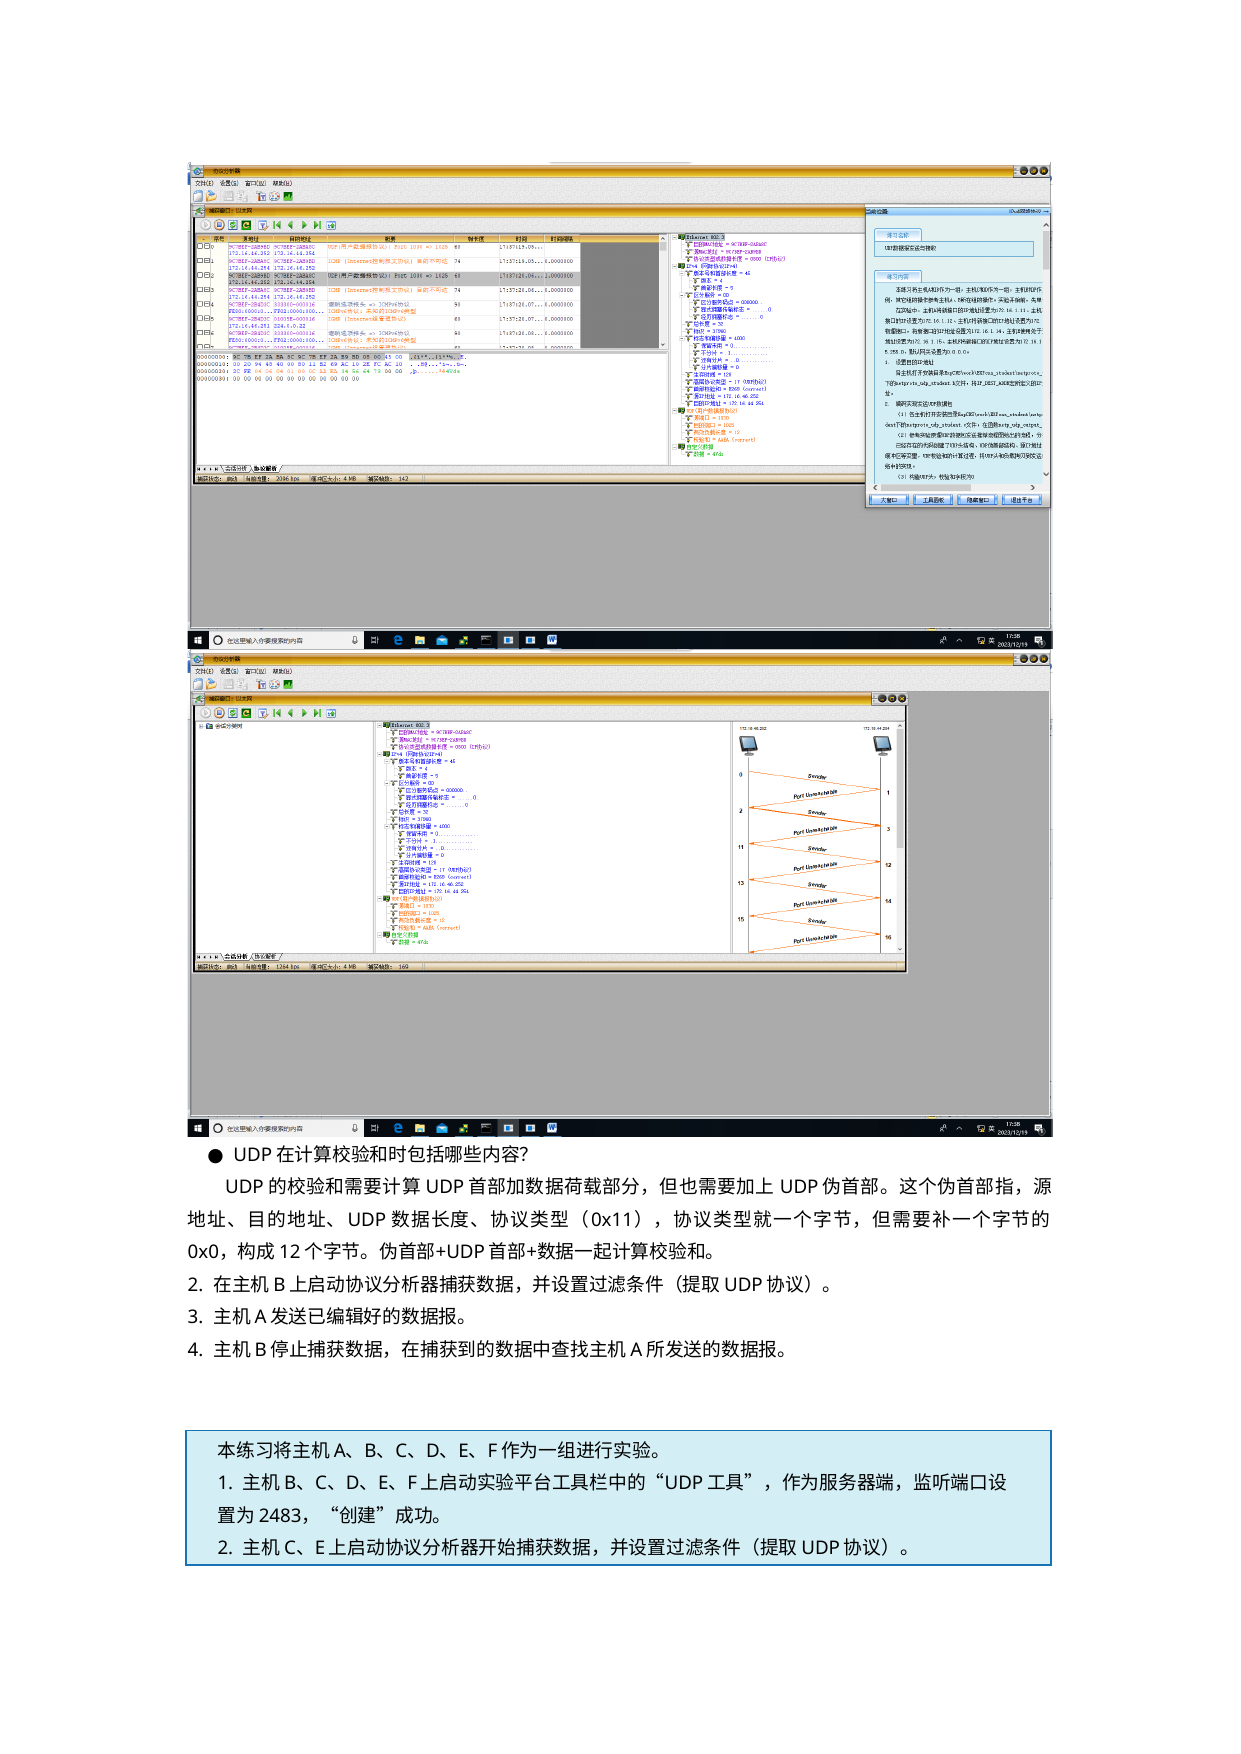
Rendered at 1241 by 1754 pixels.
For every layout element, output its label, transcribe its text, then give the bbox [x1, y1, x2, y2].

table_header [187, 1431, 1050, 1564]
picture [187, 162, 1053, 1137]
text ● UDP在计算校验和时包括哪些内容？ [187, 1137, 1053, 1169]
text UDP的校验和需要计算UDP首部加数据荷载部分，但也需要加上UDP伪首部。这个伪首部指，源地址、目的地址、UDP数据长度、协议类型（0x11），协议类型就一个字节，但需要补一个字节的0x0，构成12个字节。伪首部+UDP首部+数据一起计算校验和。 2. 在主机B上启动协议分析器捕获数据，并设置过滤条件（提取UDP协议）。 3. 主机A发送已编辑好的数据报。 4. 主机B停止捕获数据，在捕获到的数据中查找主机A所发送的数据报。 [187, 1169, 1053, 1364]
